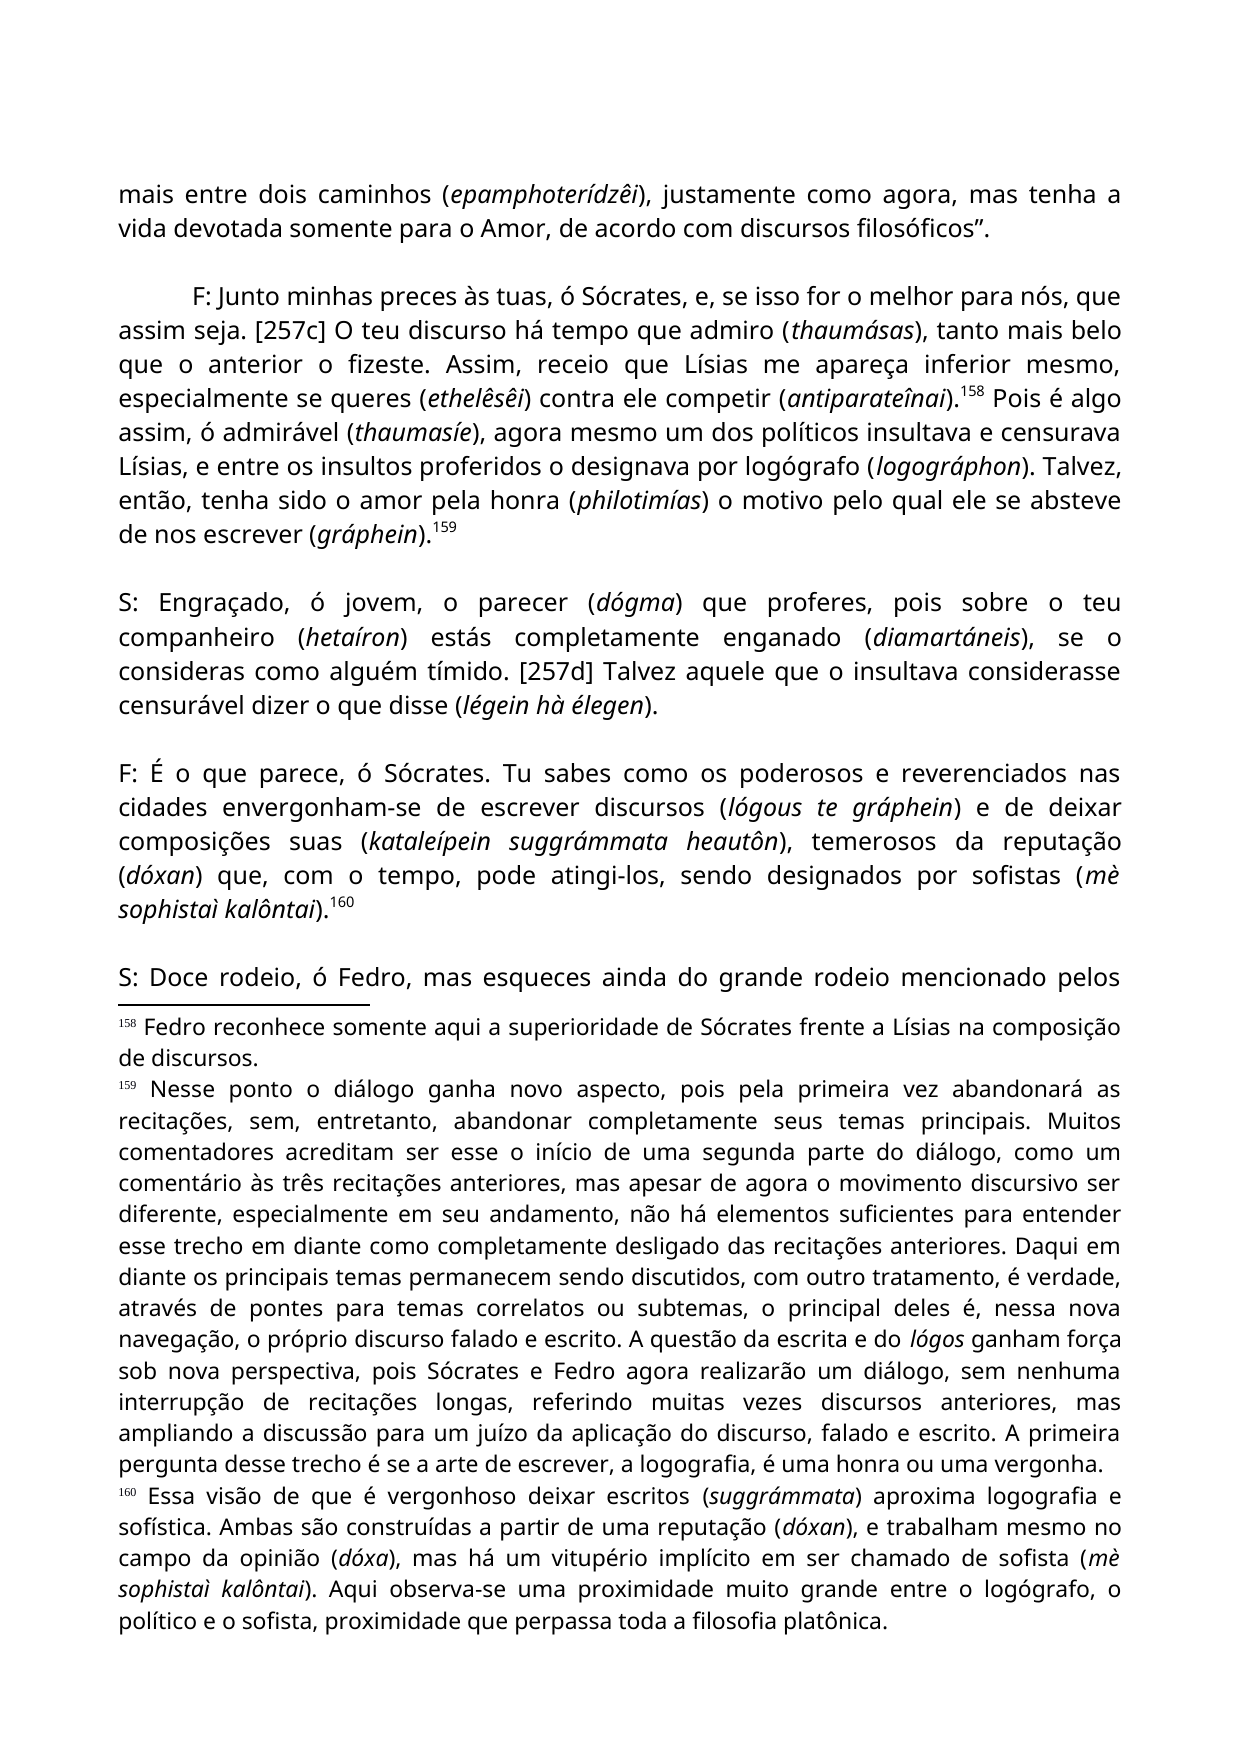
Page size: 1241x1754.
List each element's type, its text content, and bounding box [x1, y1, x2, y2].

text F: Junto minhas preces às tuas, ó Sócrates, e, se isso for o melhor para nós, que assim seja. [257c] O teu discurso há tempo que admiro (thaumásas), tanto mais belo que o anterior o fizeste. Assim, receio que Lísias me apareça inferior mesmo, especialmente se queres (ethelêsêi) contra ele competir (antiparateînai). Pois é algo assim, ó admirável (thaumasíe), agora mesmo um dos políticos insultava e censurava Lísias, e entre os insultos proferidos o designava por logógrafo (logográphon). Talvez, então, tenha sido o amor pela honra (philotimías) o motivo pelo qual ele se absteve de nos escrever (gráphein). [118, 278, 1122, 551]
text Esta é, ó querido Eros, dentro das nossas possibilidades, a mais bela e melhor palinódia que eu poderia oferecer-te como pagamento, entre tantas outras razões, mas especialmente no vocabulário poético a que fui forçado por Fedro. Desculpe-me (suggnòmên) pelos primeiros [discursos] e que este último o tenha agradado (chárin), seja para mim benévolo e propício na arte de amar (tèn erôtikén téchnen) que me destes, que eu não seja dela subtraído nem incapacitado pelo impulso (orgén), e que me seja concedido ser ainda mais honrado (tímion) junto aos belos. [257b] E, se com os dois primeiros discursos eu e Fedro fomos dissonantes a ti, o causador foi Lísias, o pai do discurso (tòn toû lógoû patéra). Então, interrompe (paûe) nele tais discursos (lógôn) e o conduz (trépson) para a filosofia, como foi conduzido (tétraptai) o seu próprio irmão Polemarco, para que este seu amante (erastès) aqui não fique mais entre dois caminhos (epamphoterídzêi), justamente como agora, mas tenha a vida devotada somente para o Amor, de acordo com discursos filosóficos”. [118, 176, 1122, 244]
text S: Engraçado, ó jovem, o parecer (dógma) que proferes, pois sobre o teu companheiro (hetaíron) estás completamente enganado (diamartáneis), se o consideras como alguém tímido. [257d] Talvez aquele que o insultava considerasse censurável dizer o que disse (légein hà élegen). [118, 585, 1122, 721]
text S: Doce rodeio, ó Fedro, mas esqueces ainda do grande rodeio mencionado pelos que descem o Nilo. [257e] E além desse rodeio, esqueceste que os maiores amantes da logografia (erôsi logographías), bem como do legado de composições escritas (kataleípseôs suggrammátôn), são os grandes e os mais notáveis políticos (oi mégiston phronoûntes tôn politikôn). Em seguida, em discurso escrito (gráphôsi lógon), eles agradam aos seus panegiristas (epainétas), uma vez que estes são os primeiros a elogiá-los (epainôsin), previamente e em qualquer situação. [118, 960, 1122, 994]
text F: É o que parece, ó Sócrates. Tu sabes como os poderosos e reverenciados nas cidades envergonham-se de escrever discursos (lógous te gráphein) e de deixar composições suas (kataleípein suggrámmata heautôn), temerosos da reputação (dóxan) que, com o tempo, pode atingi-los, sendo designados por sofistas (mè sophistaì kalôntai). [118, 755, 1122, 926]
